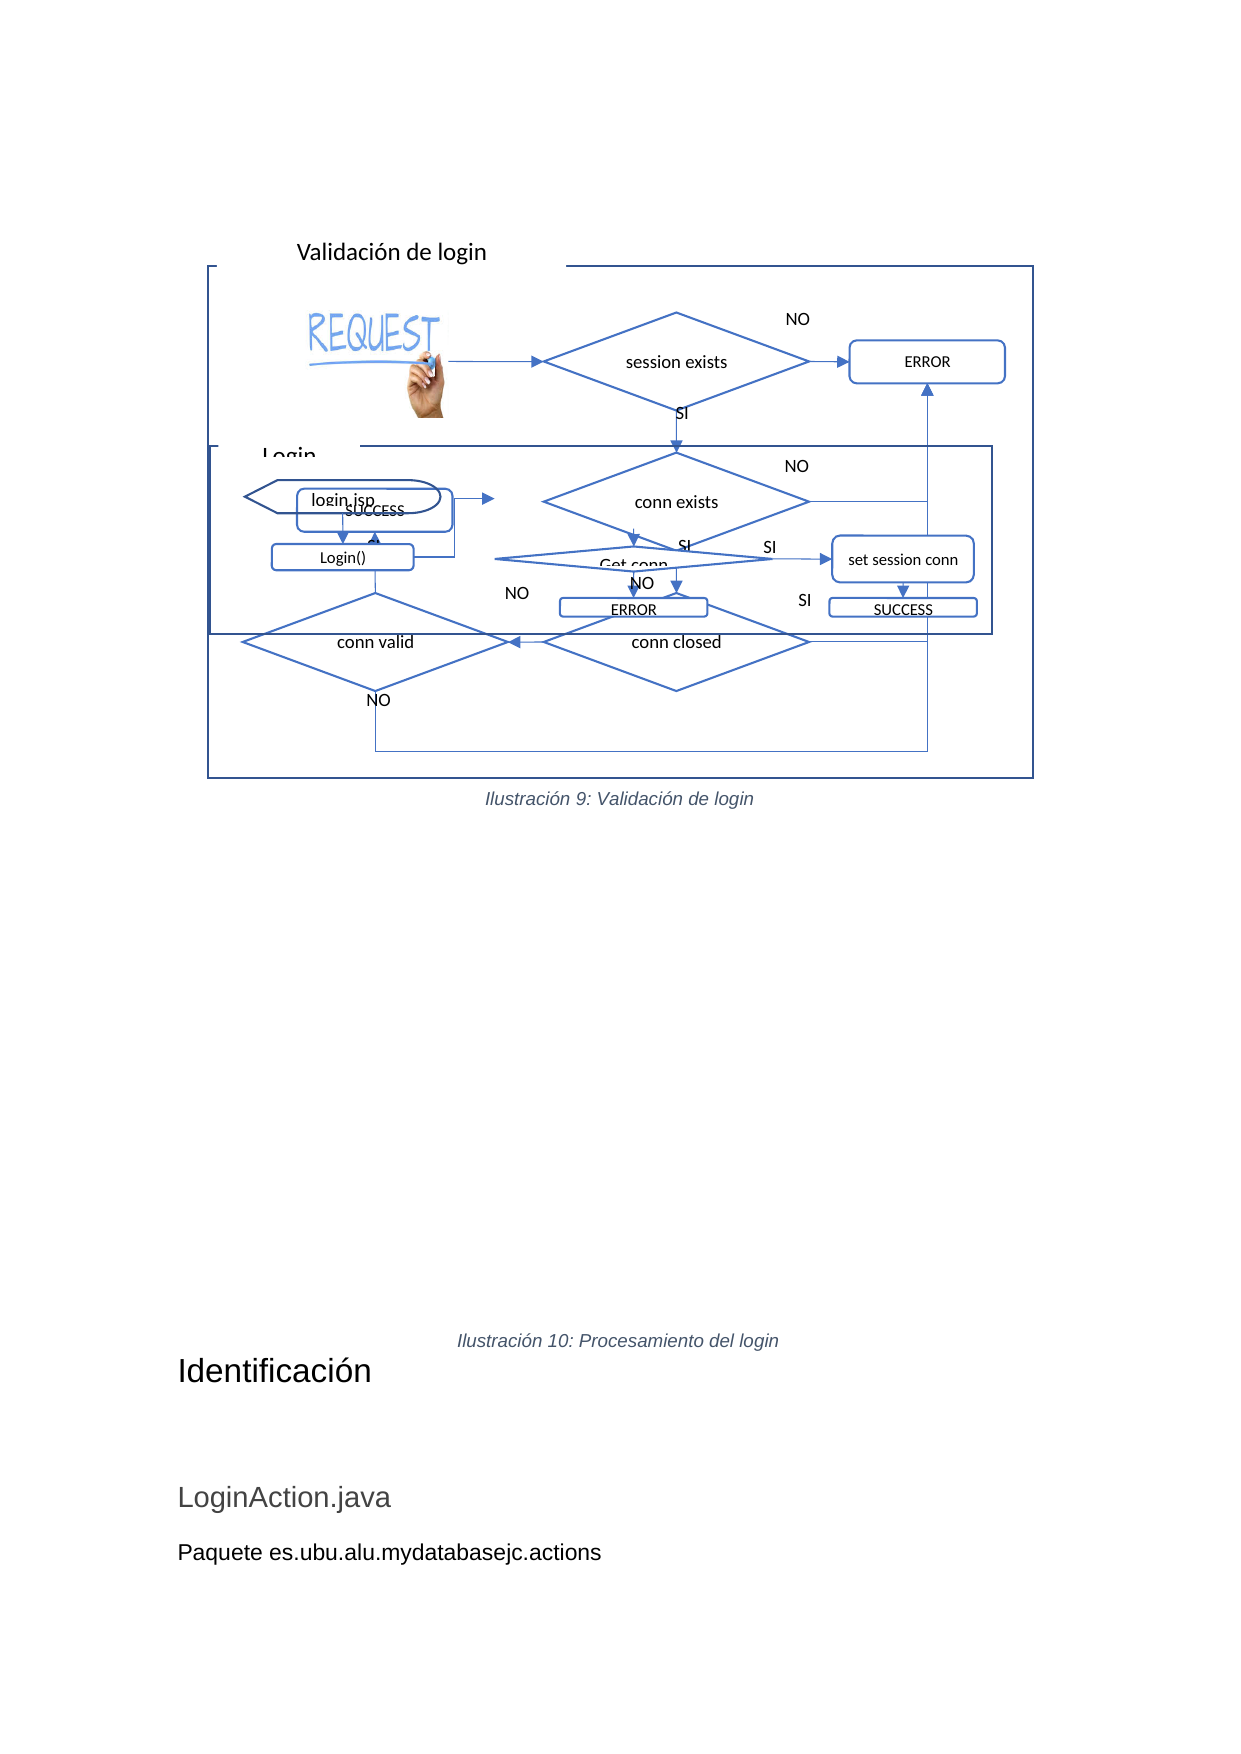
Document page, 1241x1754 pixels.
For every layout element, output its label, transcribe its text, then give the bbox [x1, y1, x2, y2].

subtitle LoginAction.java [177, 1479, 1063, 1513]
picture [301, 305, 449, 418]
subtitle Identificación [177, 148, 1063, 1389]
text Paquete es.ubu.alu.mydatabasejc.actions [177, 1539, 1063, 1565]
